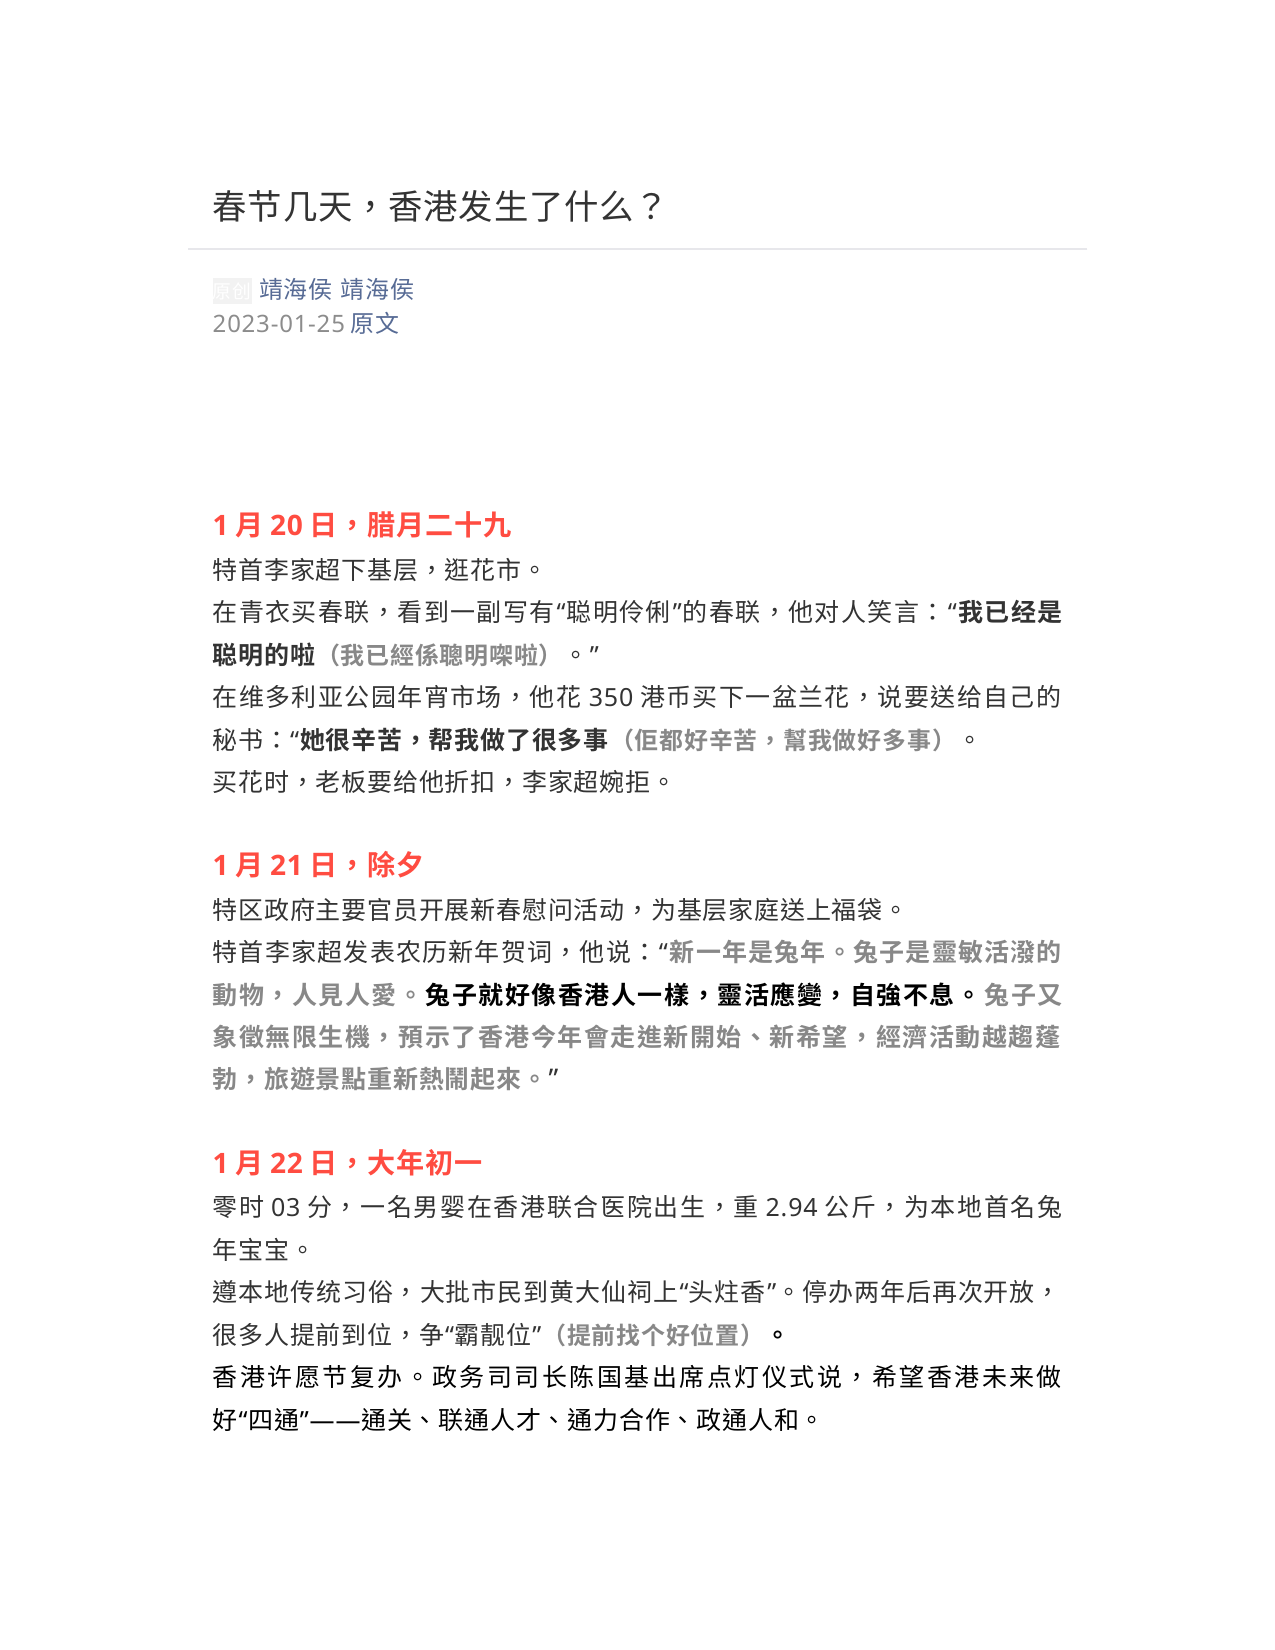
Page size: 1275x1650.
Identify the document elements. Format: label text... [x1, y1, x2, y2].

text 在青衣买春联，看到一副写有“聪明伶俐”的春联，他对人笑言：“我已经是聪明的啦（我已經係聰明㗎啦）。” [212, 587, 1062, 672]
text 1月20日，腊月二十九 [212, 502, 1062, 544]
text 特区政府主要官员开展新春慰问活动，为基层家庭送上福袋。 [212, 884, 1062, 927]
text 遵本地传统习俗，大批市民到黄大仙祠上“头炷香”。停办两年后再次开放，很多人提前到位，争“霸靓位”（提前找个好位置）。 [212, 1267, 1062, 1352]
text 1月21日，除夕 [212, 842, 1062, 884]
text 零时03分，一名男婴在香港联合医院出生，重2.94公斤，为本地首名兔年宝宝。 [212, 1182, 1062, 1267]
list 原创 靖海侯 靖海侯 [212, 272, 1062, 306]
text 香港许愿节复办。政务司司长陈国基出席点灯仪式说，希望香港未来做好“四通”——通关、联通人才、通力合作、政通人和。 [212, 1352, 1062, 1437]
text 在维多利亚公园年宵市场，他花350港币买下一盆兰花，说要送给自己的秘书：“她很辛苦，帮我做了很多事（佢都好辛苦，幫我做好多事）。 [212, 672, 1062, 757]
text 1月22日，大年初一 [212, 1139, 1062, 1182]
text 特首李家超发表农历新年贺词，他说：“新一年是兔年。兔子是靈敏活潑的動物，人見人愛。兔子就好像香港人一樣，靈活應變，自強不息。兔子又象徵無限生機，預示了香港今年會走進新開始、新希望，經濟活動越趨蓬勃，旅遊景點重新熱鬧起來。” [212, 927, 1062, 1097]
text 2023-01-25原文 发表于 [212, 306, 1062, 340]
title 春节几天，香港发生了什么？ [187, 150, 1087, 250]
text 特首李家超下基层，逛花市。 [212, 544, 1062, 587]
text 买花时，老板要给他折扣，李家超婉拒。 [212, 757, 1062, 799]
